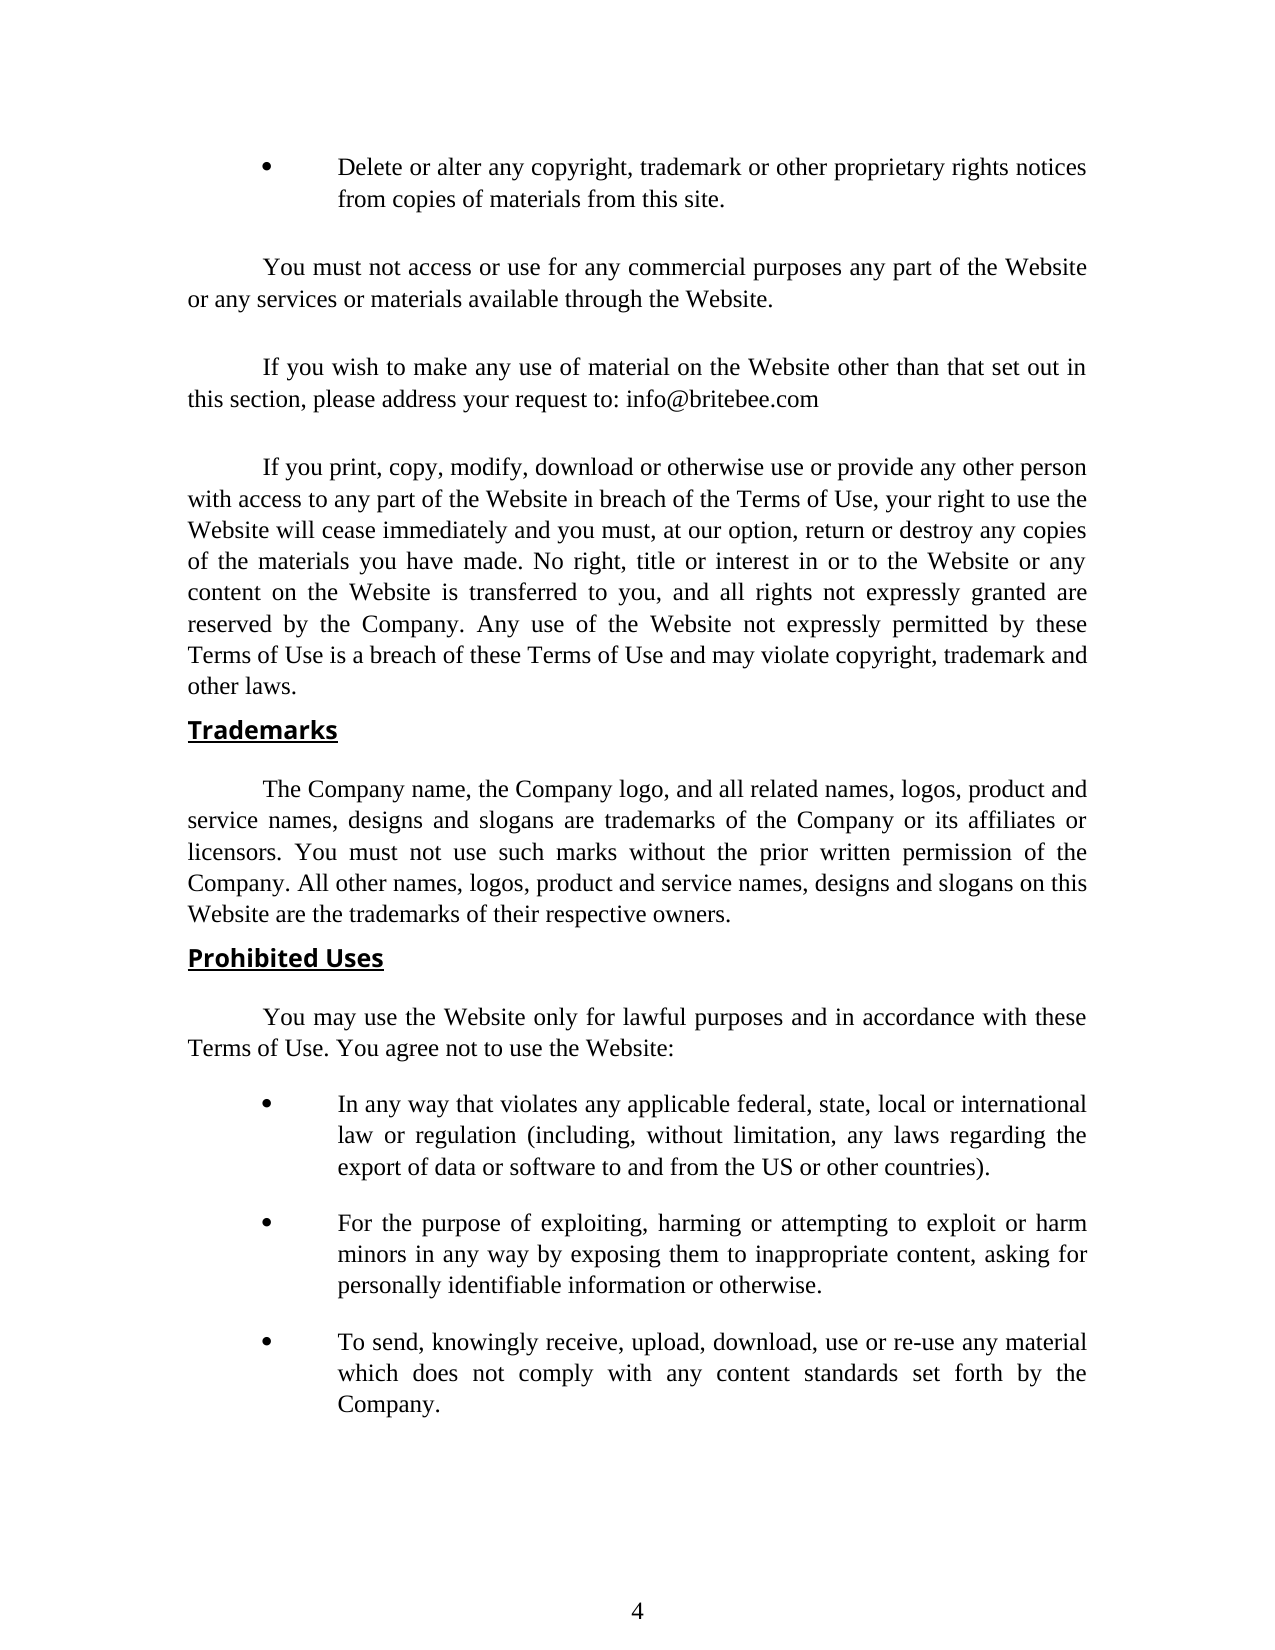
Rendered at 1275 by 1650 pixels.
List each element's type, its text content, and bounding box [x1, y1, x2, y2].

text You may use the Website only for lawful purposes and in accordance with these Terms of Use. You agree not to use the Website: [187, 999, 1088, 1062]
title Trademarks [187, 712, 1088, 747]
title Prohibited Uses [187, 940, 1088, 974]
text If you wish to make any use of material on the Website other than that set out in this section, please address your request to: info@britebee.com [187, 350, 1088, 412]
text For the purpose of exploiting, harming or attempting to exploit or harm minors in any way by exposing them to inappropriate content, asking for personally identifiable information or otherwise. [262, 1206, 1088, 1299]
text If you print, copy, modify, download or otherwise use or provide any other person with access to any part of the Website in breach of the Terms of Use, your right to use the Website will cease immediately and you must, at our option, return or destroy any copies of the materials you have made. No right, title or interest in or to the Website or any content on the Website is transferred to you, and all rights not expressly granted are reserved by the Company. Any use of the Website not expressly permitted by these Terms of Use is a breach of these Terms of Use and may violate copyright, trademark and other laws. [187, 450, 1088, 700]
text The Company name, the Company logo, and all related names, logos, product and service names, designs and slogans are trademarks of the Company or its affiliates or licensors. You must not use such marks without the prior written permission of the Company. All other names, logos, product and service names, designs and slogans on this Website are the trademarks of their respective owners. [187, 772, 1088, 928]
text In any way that violates any applicable federal, state, local or international law or regulation (including, without limitation, any laws regarding the export of data or software to and from the US or other countries). [262, 1087, 1088, 1181]
text You must not access or use for any commercial purposes any part of the Website or any services or materials available through the Website. [187, 250, 1088, 312]
text Delete or alter any copyright, trademark or other proprietary rights notices from copies of materials from this site. [262, 150, 1088, 212]
text To send, knowingly receive, upload, download, use or re-use any material which does not comply with any content standards set forth by the Company. [262, 1324, 1088, 1418]
